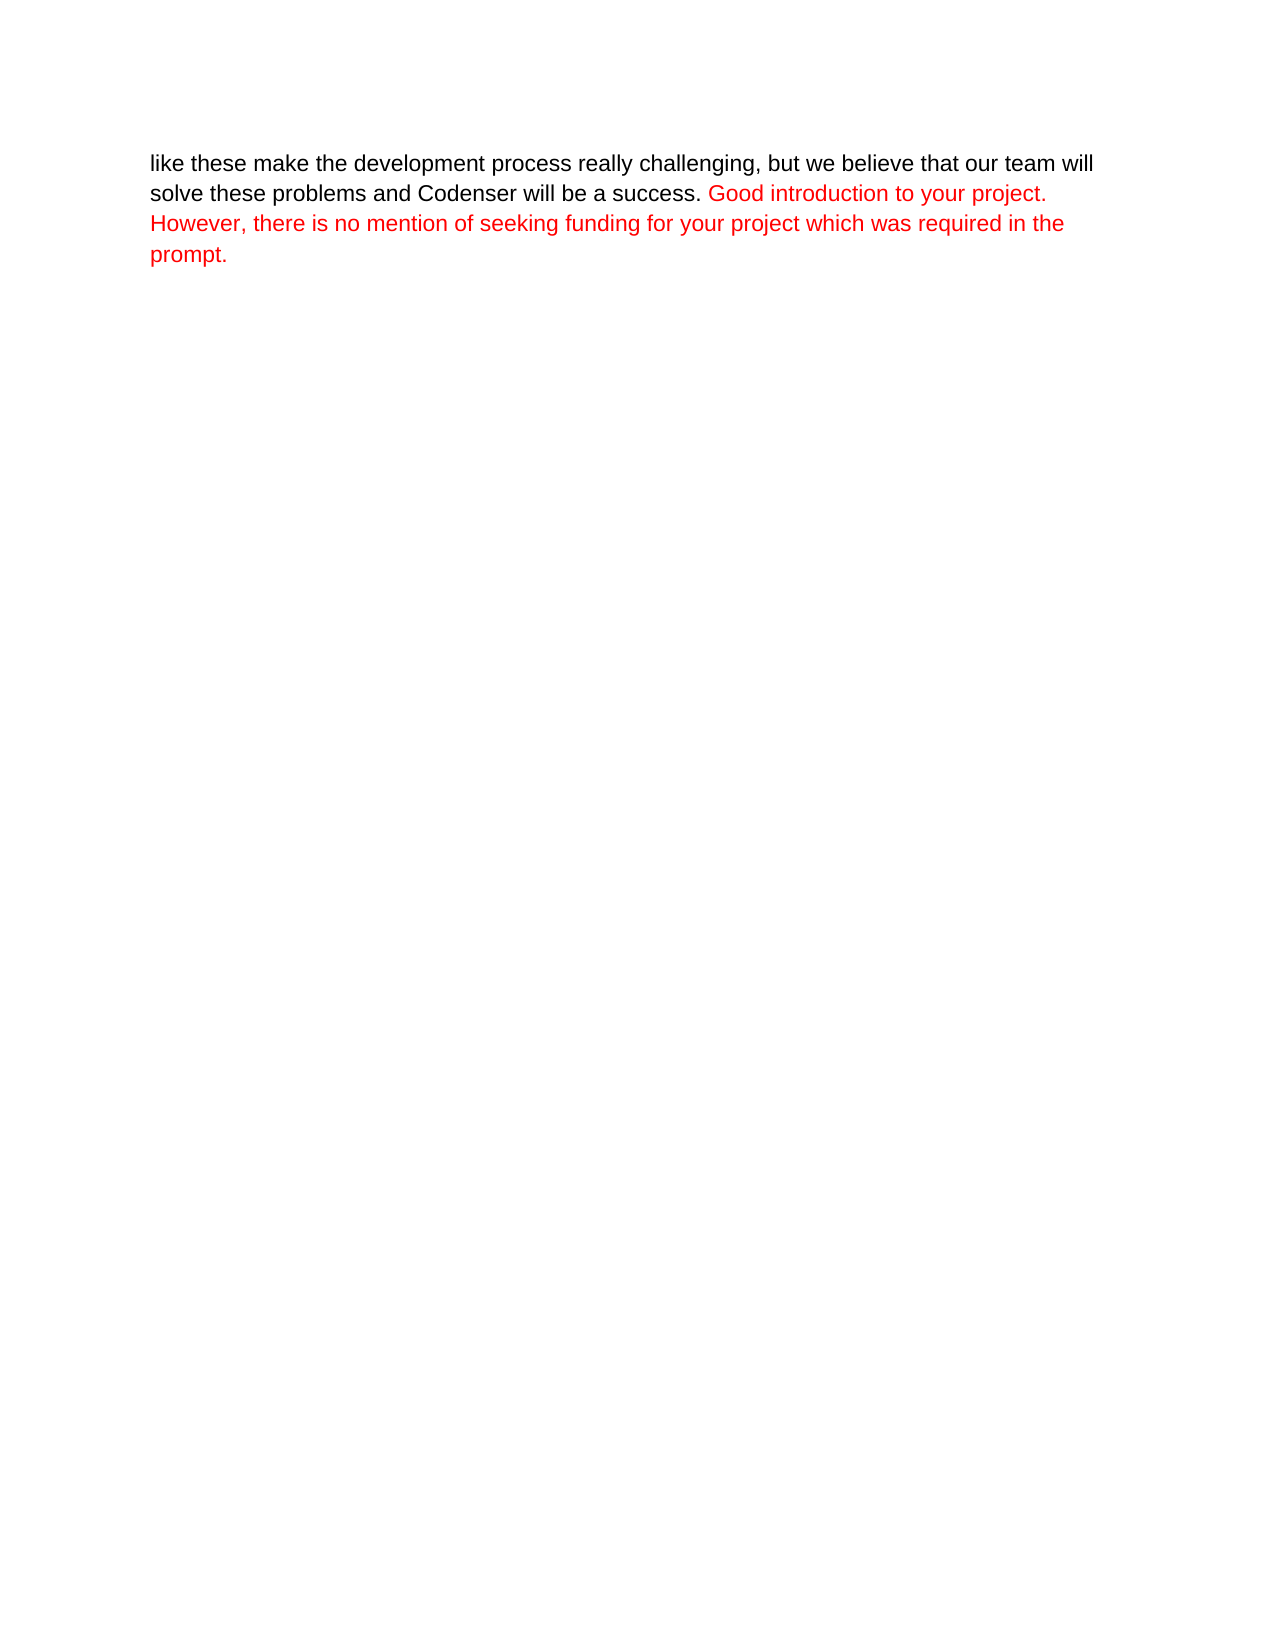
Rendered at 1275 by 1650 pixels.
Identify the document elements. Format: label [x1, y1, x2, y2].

text [150, 150, 1125, 267]
